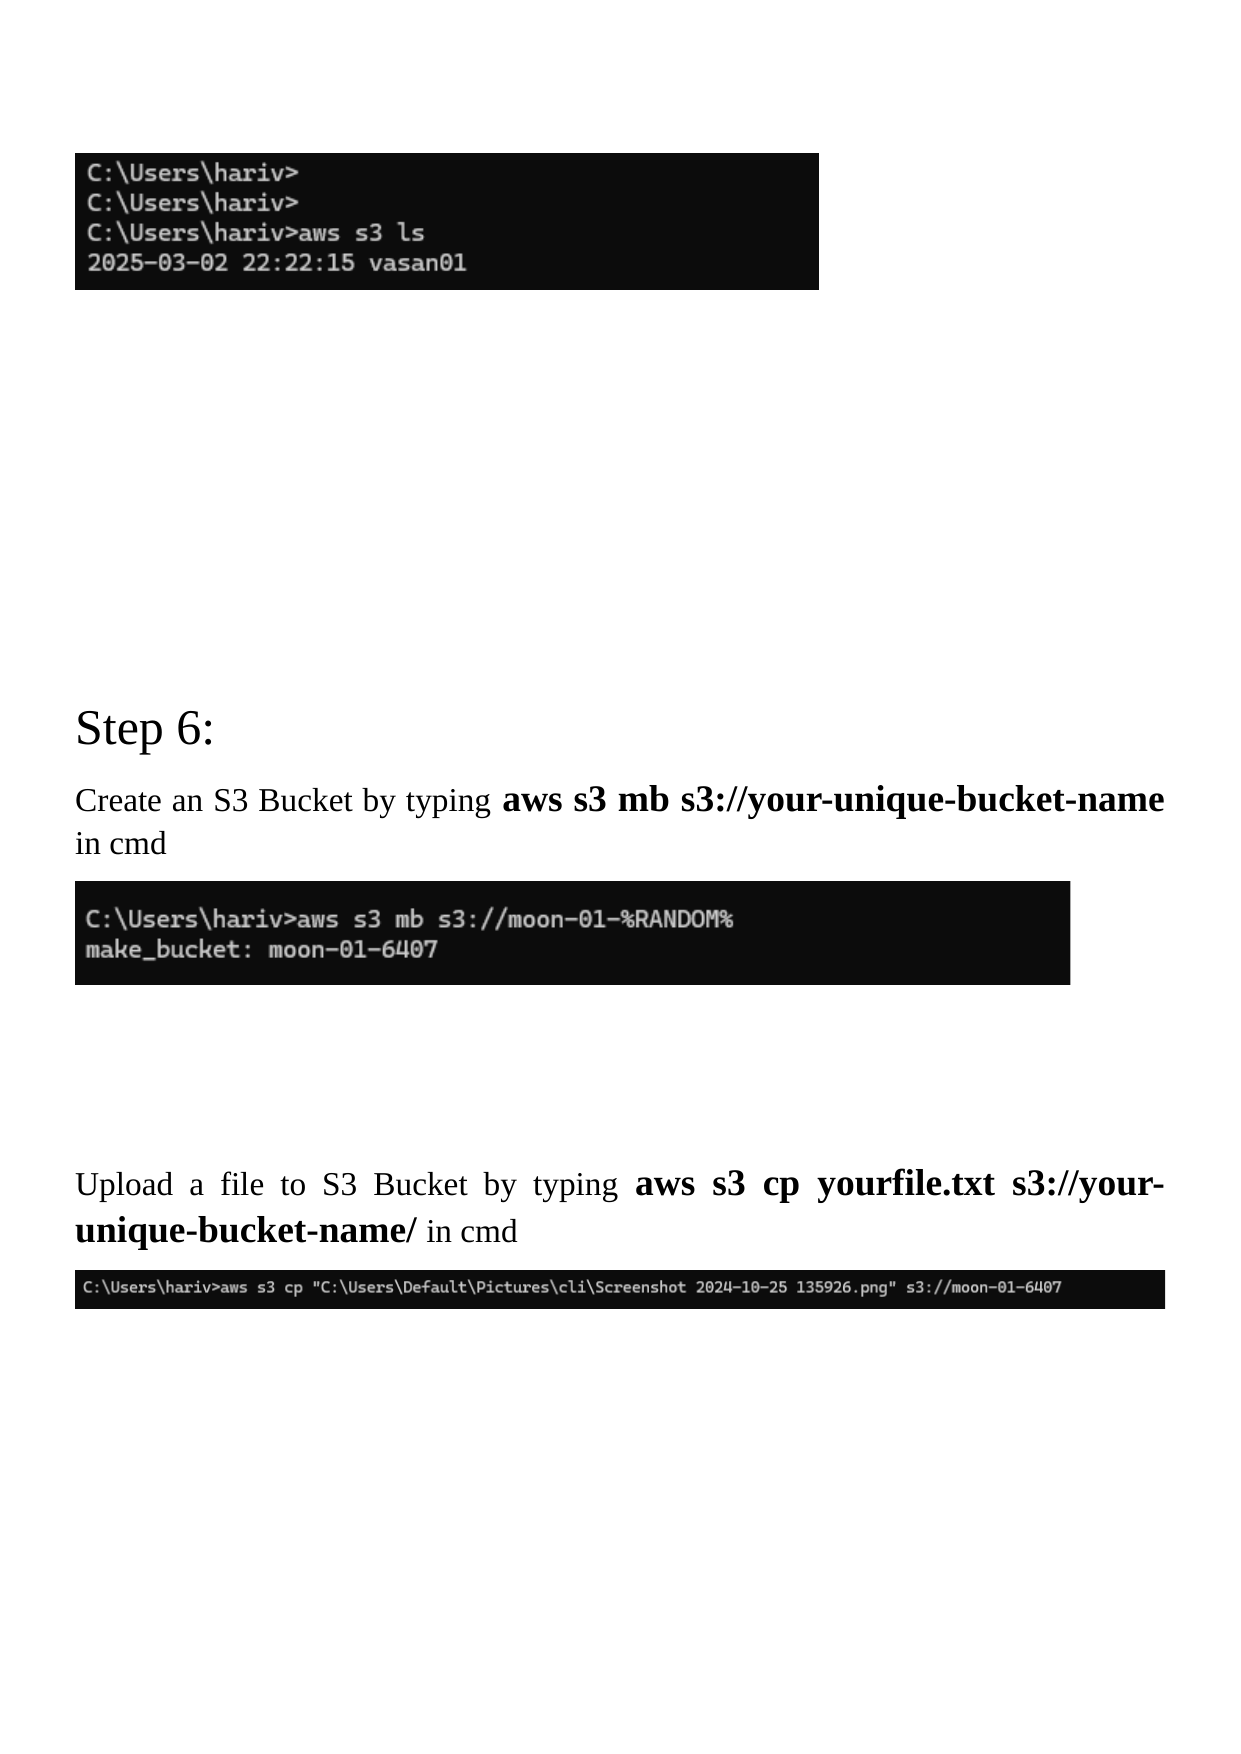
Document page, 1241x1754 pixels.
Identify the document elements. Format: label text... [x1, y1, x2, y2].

picture [75, 881, 1071, 985]
text Upload a file to S3 Bucket by typing aws s3 cp yourfile.txt s3://your-unique-bucket-name/ in cmd [75, 1161, 1165, 1250]
text Create an S3 Bucket by typing aws s3 mb s3://your-unique-bucket-name in cmd [75, 777, 1165, 861]
picture [75, 153, 819, 290]
picture [75, 1270, 1166, 1309]
text Step 6: [75, 698, 1165, 756]
